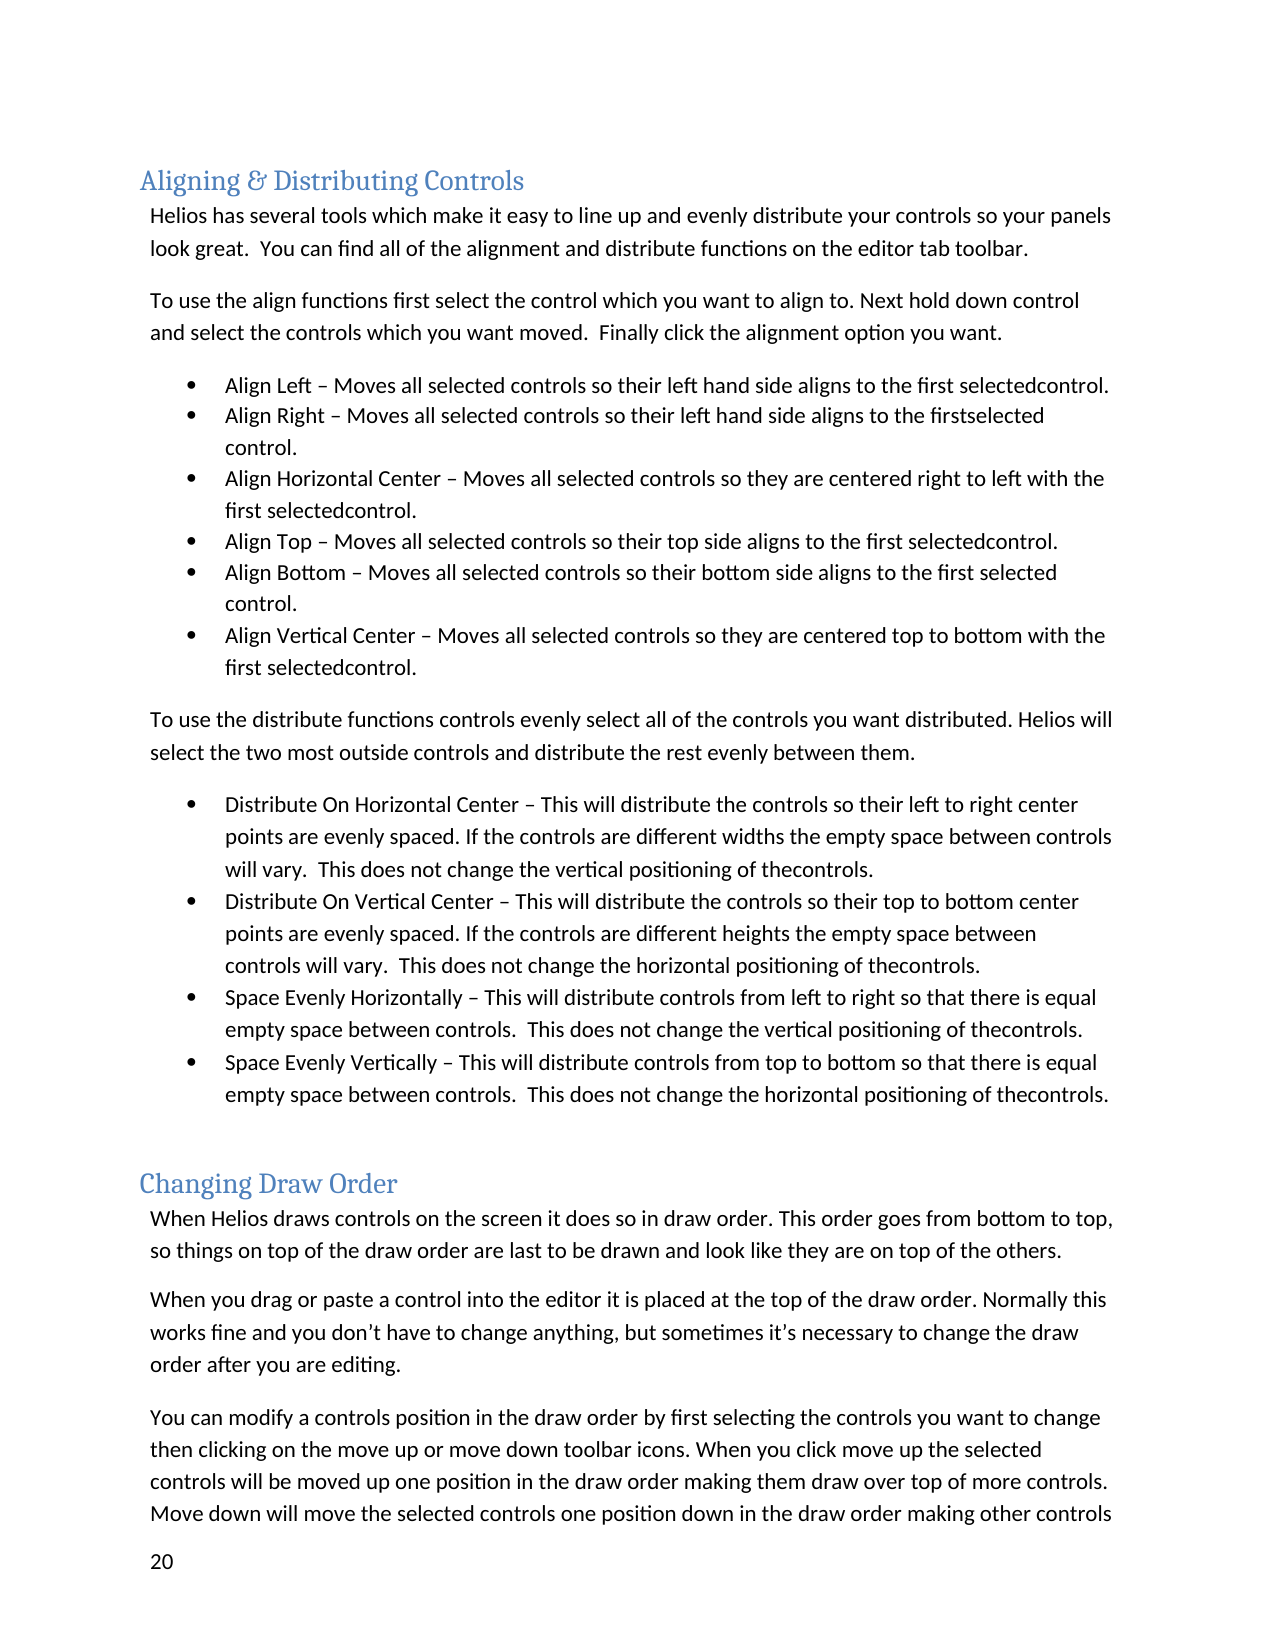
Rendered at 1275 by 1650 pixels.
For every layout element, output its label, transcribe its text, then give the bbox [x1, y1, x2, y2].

text When Helios draws controls on the screen it does so in draw order. This order goes from bottom to top, so things on top of the draw order are last to be drawn and look like they are on top of the others. [150, 1204, 1123, 1265]
list Align Left – Moves all selected controls so their left hand side aligns to the first selectedcontrol. [187, 371, 1137, 399]
list Align Vertical Center – Moves all selected controls so they are centered top to bottom with the first selectedcontrol. [187, 621, 1108, 681]
text To use the distribute functions controls evenly select all of the controls you want distributed. Helios will select the two most outside controls and distribute the rest evenly between them. [150, 706, 1137, 766]
list Align Right – Moves all selected controls so their left hand side aligns to the firstselected control. [187, 401, 1052, 461]
subtitle Aligning & Distributing Controls [139, 164, 1137, 198]
text To use the align functions first select the control which you want to align to. Next hold down control and select the controls which you want moved. Finally click the alignment option you want. [150, 286, 1101, 347]
list Distribute On Horizontal Center – This will distribute the controls so their left to right center points are evenly spaced. If the controls are different widths the empty space between controls will vary. This does not change the vertical positioning of thecontrols. [187, 790, 1120, 883]
list Align Bottom – Moves all selected controls so their bottom side aligns to the first selected control. [187, 558, 1061, 617]
list Align Horizontal Center – Moves all selected controls so they are centered right to left with the first selectedcontrol. [187, 464, 1107, 524]
text Helios has several tools which make it easy to line up and evenly distribute your controls so your panels look great. You can find all of the alignment and distribute functions on the editor tab toolbar. [150, 201, 1115, 262]
list Space Evenly Vertically – This will distribute controls from top to bottom so that there is equal empty space between controls. This does not change the horizontal positioning of thecontrols. [187, 1048, 1116, 1108]
subtitle Changing Draw Order [139, 1167, 1137, 1201]
text When you drag or paste a control into the editor it is placed at the top of the draw order. Normally this works fine and you don’t have to change anything, but sometimes it’s necessary to change the draw order after you are editing. [150, 1286, 1116, 1378]
list Align Top – Moves all selected controls so their top side aligns to the first selectedcontrol. [187, 527, 1137, 555]
text You can modify a controls position in the draw order by first selecting the controls you want to change then clicking on the move up or move down toolbar icons. When you click move up the selected controls will be moved up one position in the draw order making them draw over top of more controls. Move down will move the selected controls one position down in the draw order making other controls [150, 1403, 1116, 1527]
list Distribute On Vertical Center – This will distribute the controls so their top to bottom center points are evenly spaced. If the controls are different heights the empty space between controls will vary. This does not change the horizontal positioning of thecontrols. [187, 887, 1082, 979]
list Space Evenly Horizontally – This will distribute controls from left to right so that there is equal empty space between controls. This does not change the vertical positioning of thecontrols. [187, 983, 1099, 1044]
